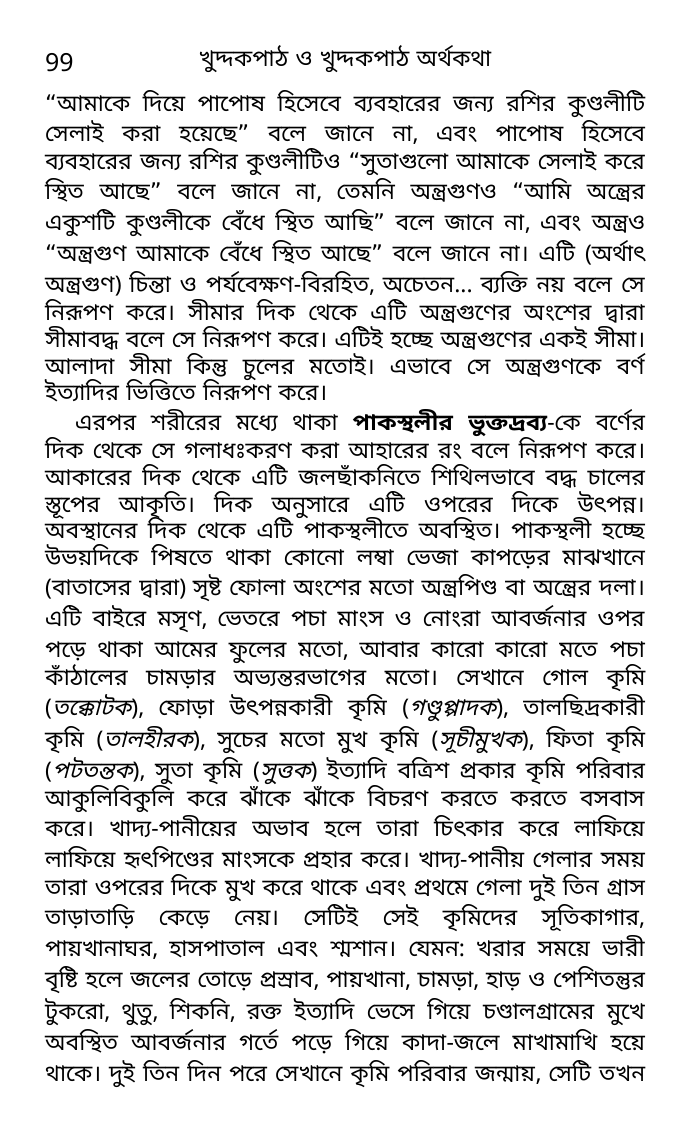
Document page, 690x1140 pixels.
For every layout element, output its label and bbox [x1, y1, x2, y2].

text [45, 406, 645, 1088]
text [45, 90, 645, 406]
